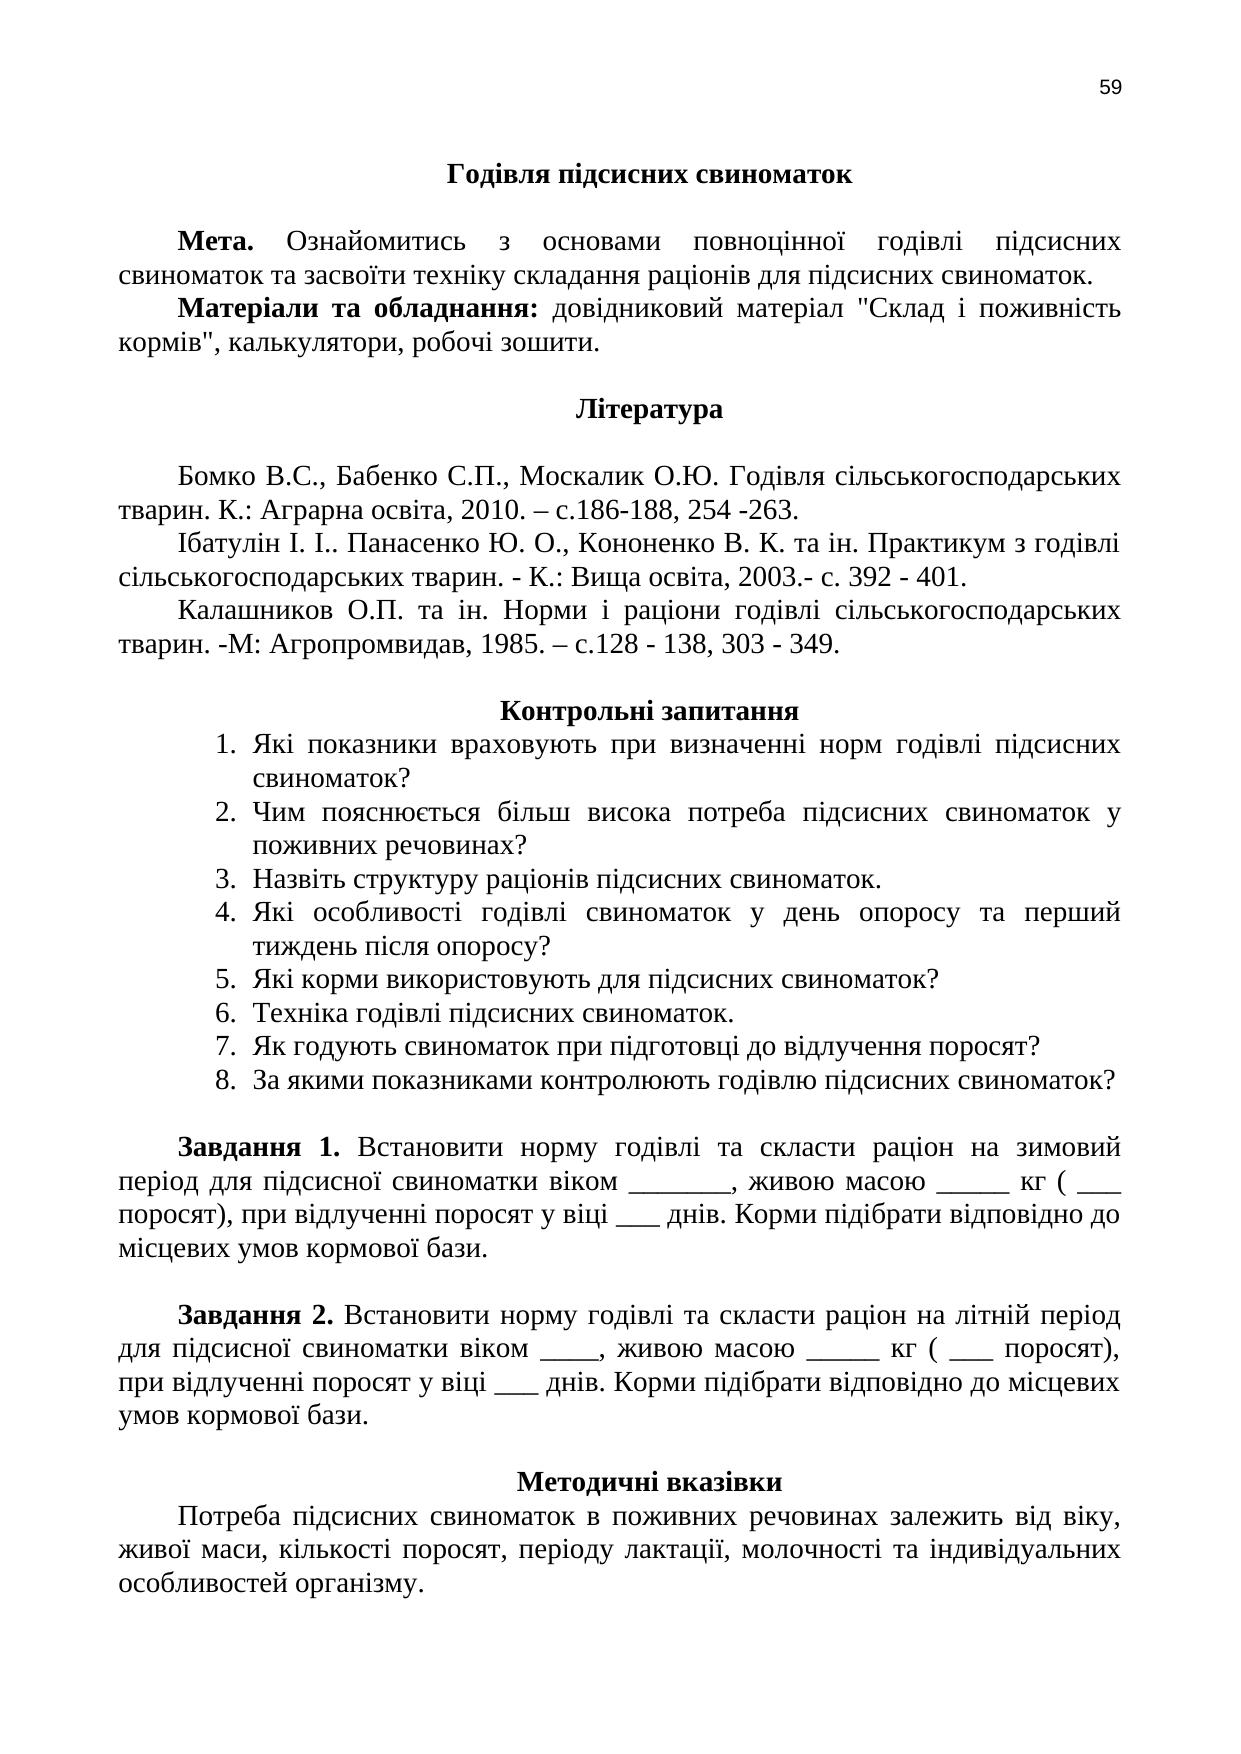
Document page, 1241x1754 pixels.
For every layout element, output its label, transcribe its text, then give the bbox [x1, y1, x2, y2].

text Матеріали та обладнання: довідниковий матеріал "Склад і поживність кормів", калькулятори, робочі зошити. [118, 291, 1122, 358]
list Техніка годівлі підсисних свиноматок. [215, 995, 1122, 1028]
text Калашников О.П. та ін. Норми і раціони годівлі сільськогосподарських тварин. -М: Агропромвидав, 1985. – с.128 - 138, 303 - 349. [118, 592, 1122, 659]
text Мета. Ознайомитись з основами повноцінної годівлі підсисних свиноматок та засвоїти техніку складання раціонів для підсисних свиноматок. [118, 223, 1122, 291]
text Ібатулін І. І.. Панасенко Ю. О., Кононенко В. К. та ін. Практикум з годівлі сільськогосподарських тварин. - К.: Вища освіта, 2003.- с. 392 - 401. [118, 525, 1122, 592]
text Бомко В.С., Бабенко С.П., Москалик О.Ю. Годівля сільськогосподарських тварин. К.: Аграрна освіта, 2010. – с.186-188, 254 -263. [118, 458, 1122, 525]
text Годівля підсисних свиноматок [118, 156, 1122, 190]
text Методичні вказівки [118, 1464, 1122, 1498]
list Які показники враховують при визначенні норм годівлі підсисних свиноматок? [215, 727, 1122, 794]
text Контрольні запитання [118, 693, 1122, 727]
list За якими показниками контролюють годівлю підсисних свиноматок? [215, 1062, 1122, 1096]
text Потреба підсисних свиноматок в поживних речовинах залежить від віку, живої маси, кількості поросят, періоду лактації, молочності та індивідуальних особливостей організму. [118, 1498, 1122, 1599]
text Завдання 1. Встановити норму годівлі та скласти раціон на зимовий період для підсисної свиноматки віком _______, живою масою _____ кг ( ___ поросят), при відлученні поросят у віці ___ днів. Корми підібрати відповідно до місцевих умов кормової бази. [118, 1129, 1122, 1263]
list Назвіть структуру раціонів підсисних свиноматок. [215, 861, 1122, 894]
list Чим пояснюється більш висока потреба підсисних свиноматок у поживних речовинах? [215, 794, 1122, 861]
list Які корми використовують для підсисних свиноматок? [215, 961, 1122, 995]
list Які особливості годівлі свиноматок у день опоросу та перший тиждень після опоросу? [215, 894, 1122, 961]
text Література [118, 391, 1122, 425]
list Як годують свиноматок при підготовці до відлучення поросят? [215, 1028, 1122, 1062]
text Завдання 2. Встановити норму годівлі та скласти раціон на літній період для підсисної свиноматки віком ____, живою масою _____ кг ( ___ поросят), при відлученні поросят у віці ___ днів. Корми підібрати відповідно до місцевих умов кормової бази. [118, 1297, 1122, 1431]
